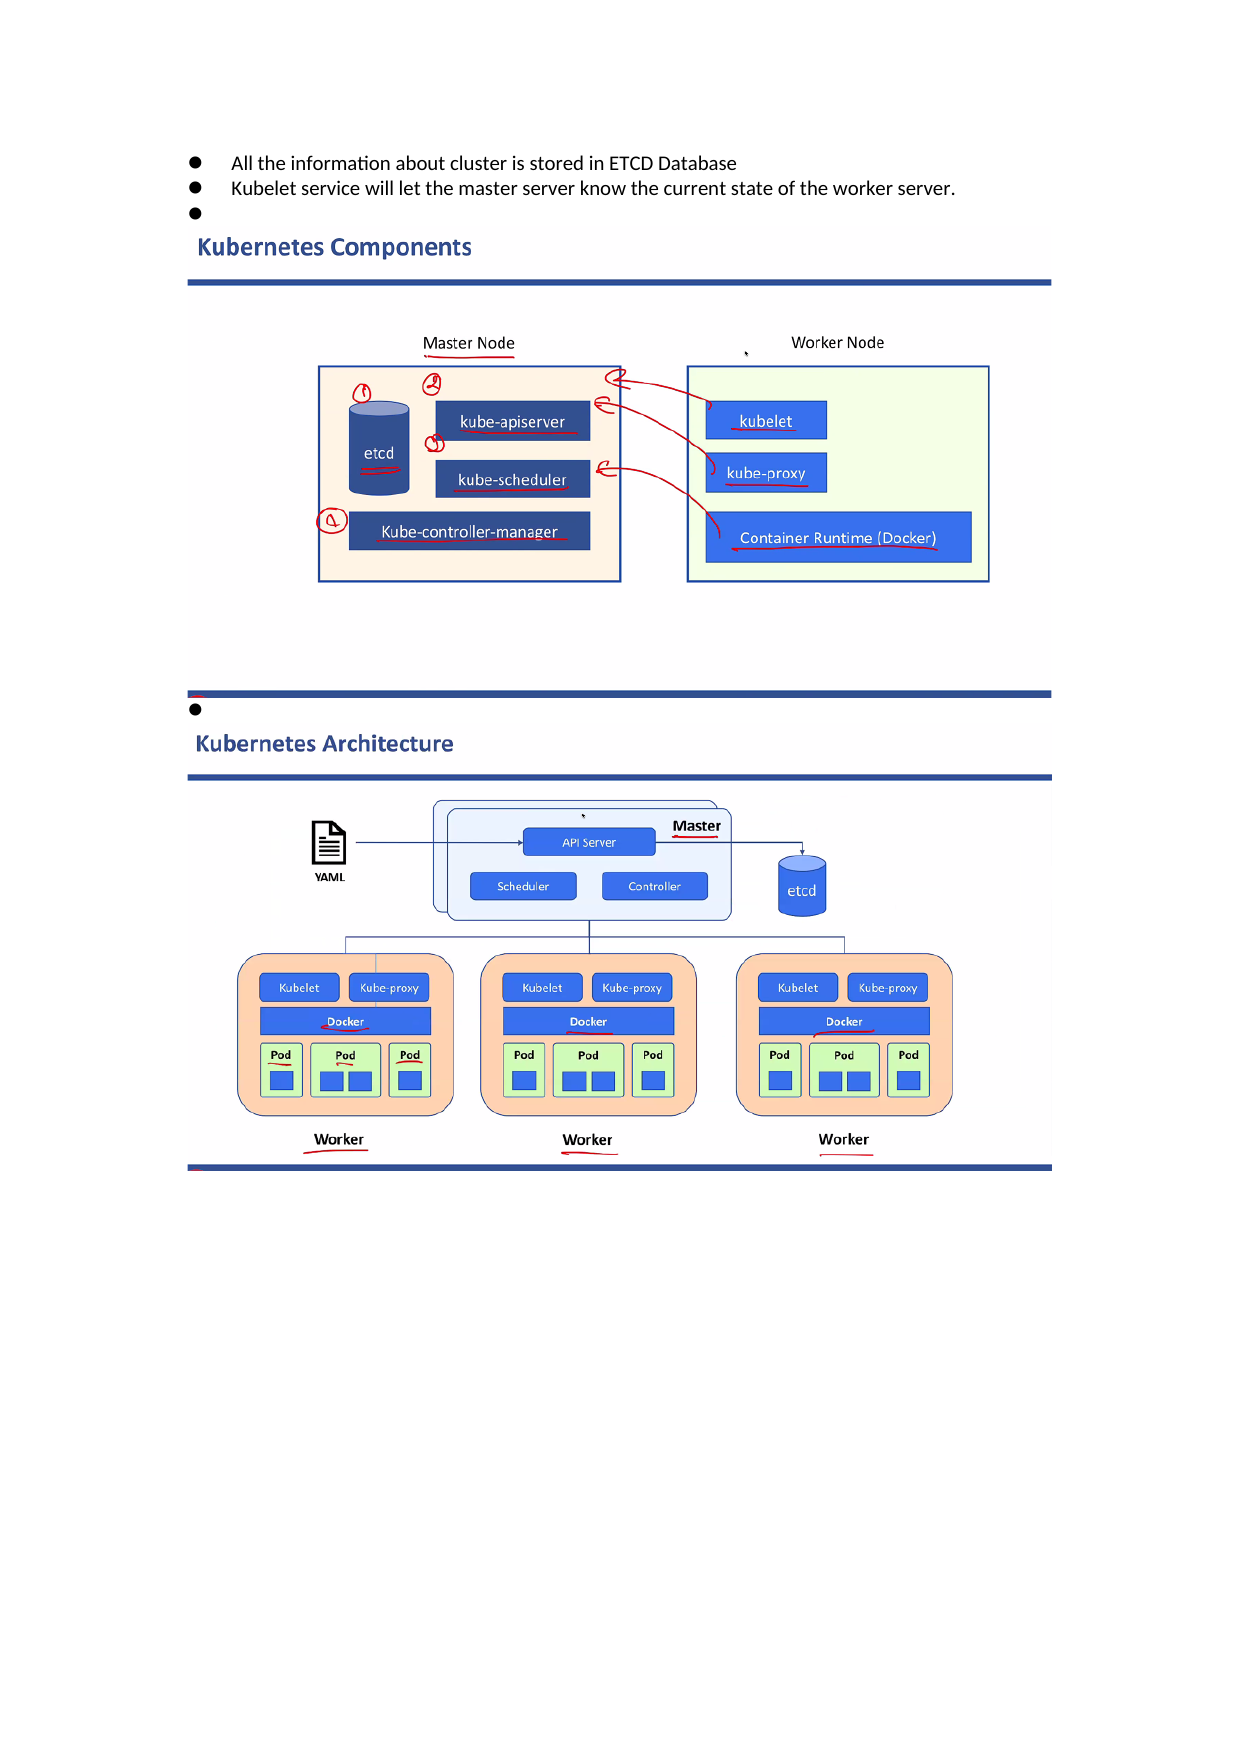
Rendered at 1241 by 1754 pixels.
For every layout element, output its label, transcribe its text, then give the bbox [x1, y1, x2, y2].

picture [187, 723, 1052, 1171]
list All the information about cluster is stored in ETCD Database [187, 150, 1053, 175]
list Kubelet service will let the master server know the current state of the worker server. [187, 175, 1053, 201]
picture [187, 226, 1052, 698]
